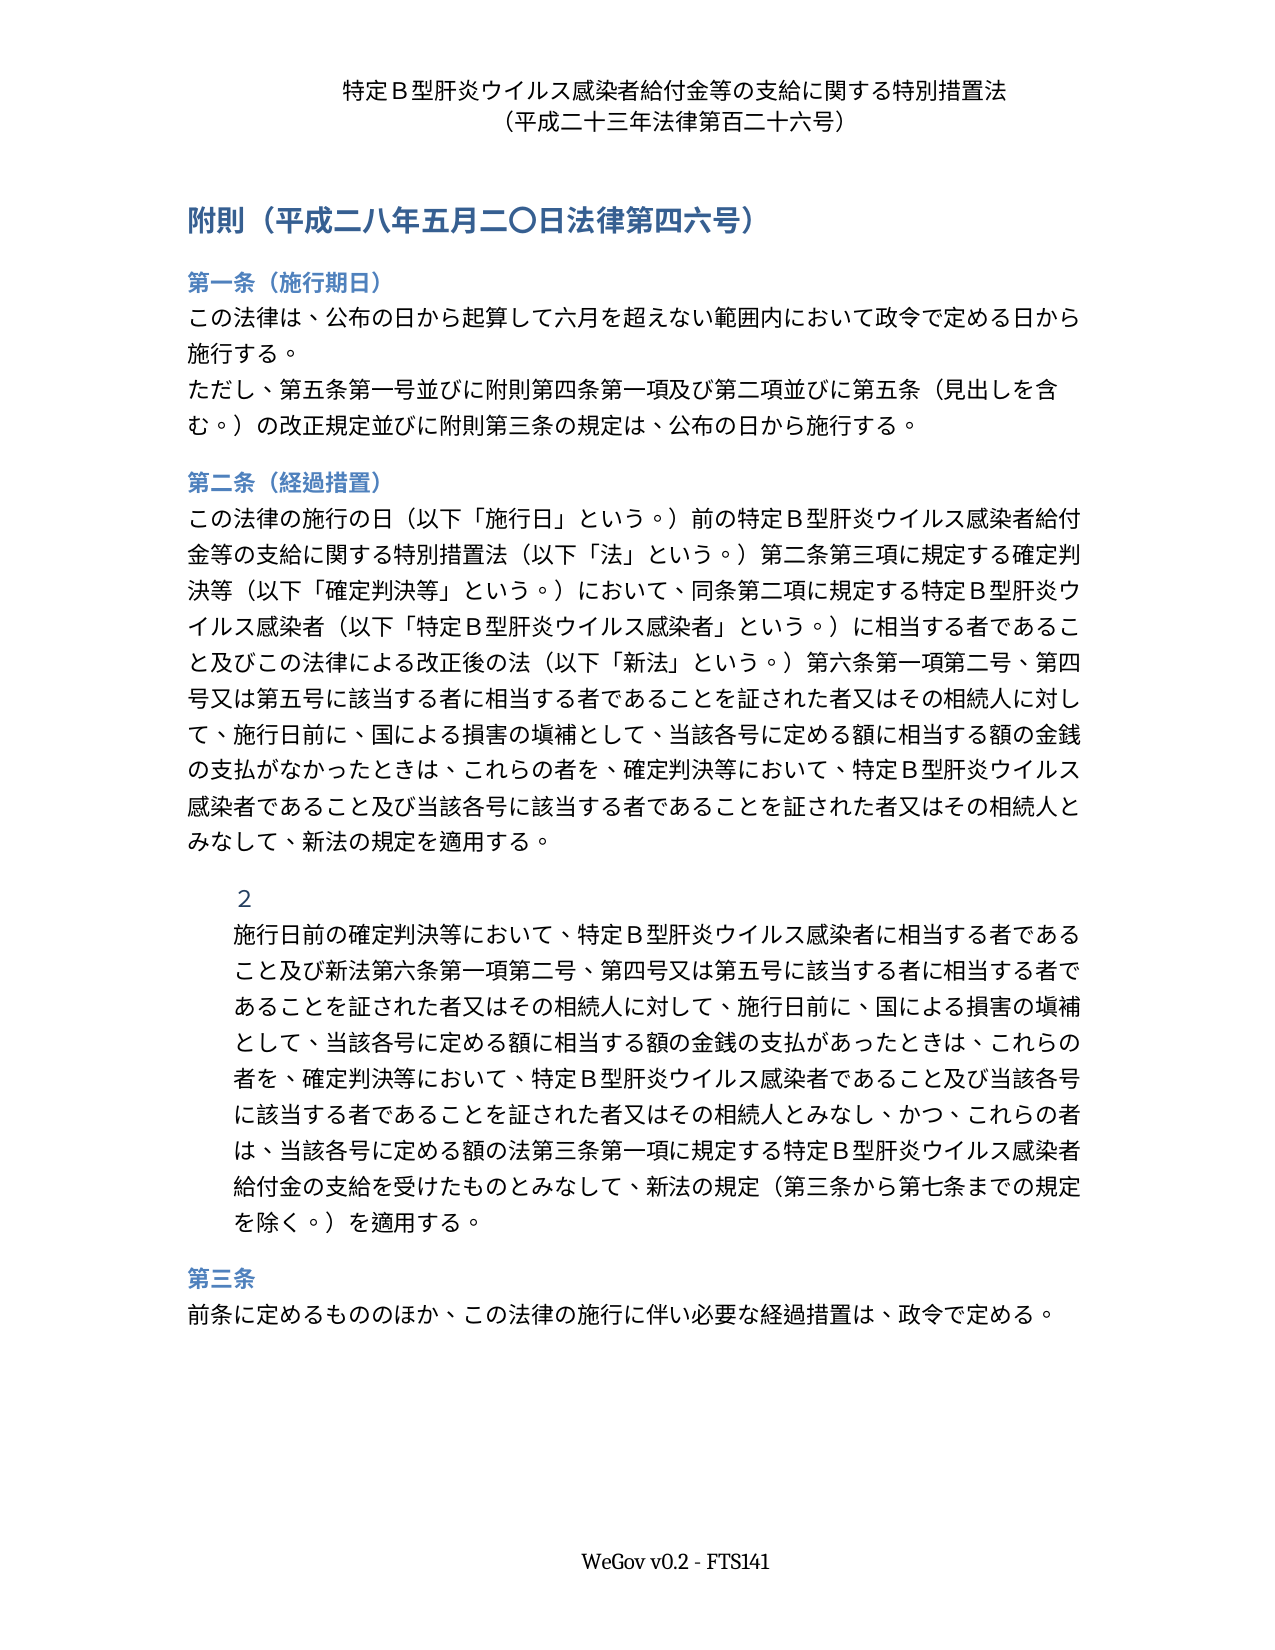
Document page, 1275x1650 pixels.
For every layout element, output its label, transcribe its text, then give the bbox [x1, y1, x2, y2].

text この法律の施行の日（以下「施行日」という。）前の特定Ｂ型肝炎ウイルス感染者給付金等の支給に関する特別措置法（以下「法」という。）第二条第三項に規定する確定判決等（以下「確定判決等」という。）において、同条第二項に規定する特定Ｂ型肝炎ウイルス感染者（以下「特定Ｂ型肝炎ウイルス感染者」という。）に相当する者であること及びこの法律による改正後の法（以下「新法」という。）第六条第一項第二号、第四号又は第五号に該当する者に相当する者であることを証された者又はその相続人に対して、施行日前に、国による損害の塡補として、当該各号に定める額に相当する額の金銭の支払がなかったときは、これらの者を、確定判決等において、特定Ｂ型肝炎ウイルス感染者であること及び当該各号に該当する者であることを証された者又はその相続人とみなして、新法の規定を適用する。 [187, 503, 1087, 858]
text 前条に定めるもののほか、この法律の施行に伴い必要な経過措置は、政令で定める。 [187, 1299, 1087, 1331]
subtitle 第三条 [187, 1263, 1087, 1294]
subtitle ２ [233, 883, 1087, 914]
text 施行日前の確定判決等において、特定Ｂ型肝炎ウイルス感染者に相当する者であること及び新法第六条第一項第二号、第四号又は第五号に該当する者に相当する者であることを証された者又はその相続人に対して、施行日前に、国による損害の塡補として、当該各号に定める額に相当する額の金銭の支払があったときは、これらの者を、確定判決等において、特定Ｂ型肝炎ウイルス感染者であること及び当該各号に該当する者であることを証された者又はその相続人とみなし、かつ、これらの者は、当該各号に定める額の法第三条第一項に規定する特定Ｂ型肝炎ウイルス感染者給付金の支給を受けたものとみなして、新法の規定（第三条から第七条までの規定を除く。）を適用する。 [233, 919, 1087, 1238]
text この法律は、公布の日から起算して六月を超えない範囲内において政令で定める日から施行する。 ただし、第五条第一号並びに附則第四条第一項及び第二項並びに第五条（見出しを含む。）の改正規定並びに附則第三条の規定は、公布の日から施行する。 [187, 302, 1087, 441]
subtitle 附則（平成二八年五月二〇日法律第四六号） [187, 200, 1087, 240]
subtitle 第一条（施行期日） [187, 266, 1087, 298]
subtitle 第二条（経過措置） [187, 467, 1087, 498]
